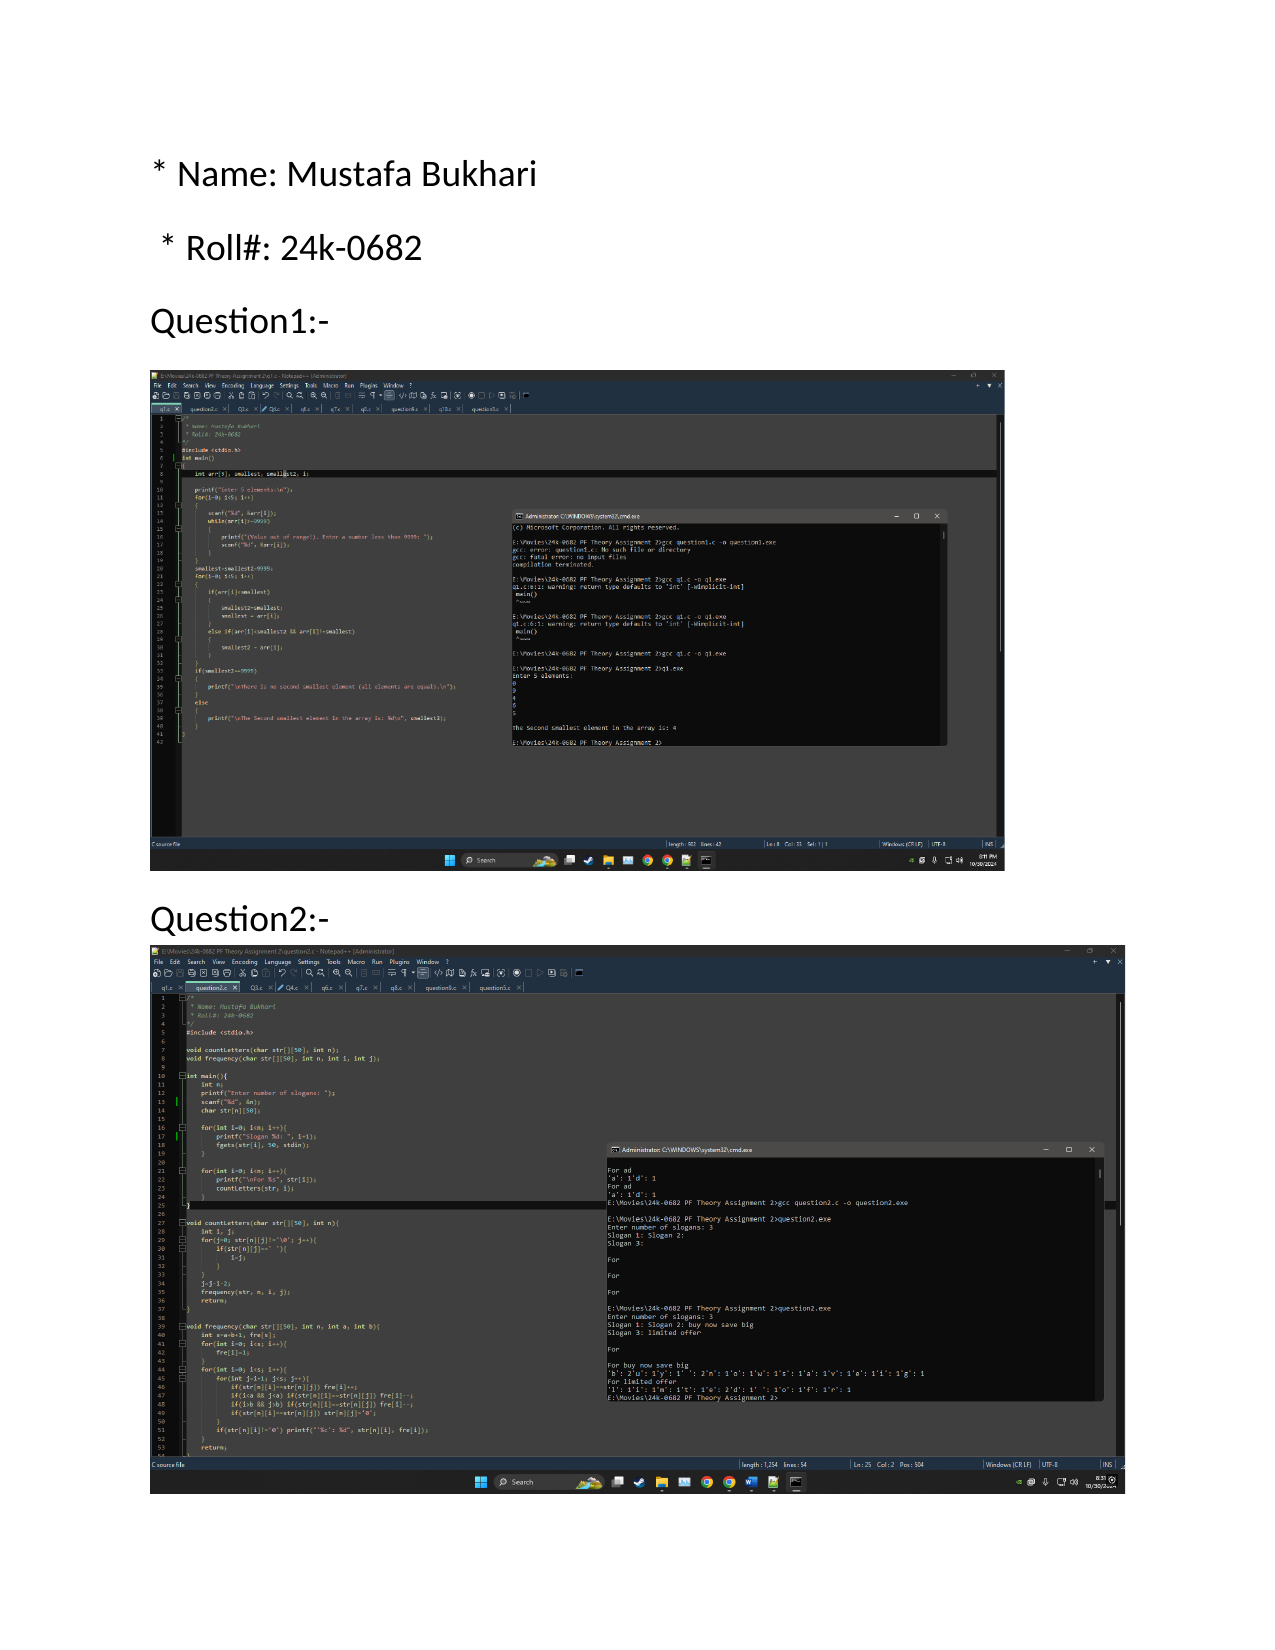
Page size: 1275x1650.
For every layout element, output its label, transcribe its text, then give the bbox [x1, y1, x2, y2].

picture [150, 945, 1125, 1494]
text Question2:- [150, 895, 1125, 945]
text * Roll#: 24k-0682 [150, 223, 1125, 269]
text * Name: Mustafa Bukhari [150, 150, 1125, 196]
picture [150, 370, 1005, 871]
text Question1:- [150, 297, 1125, 343]
